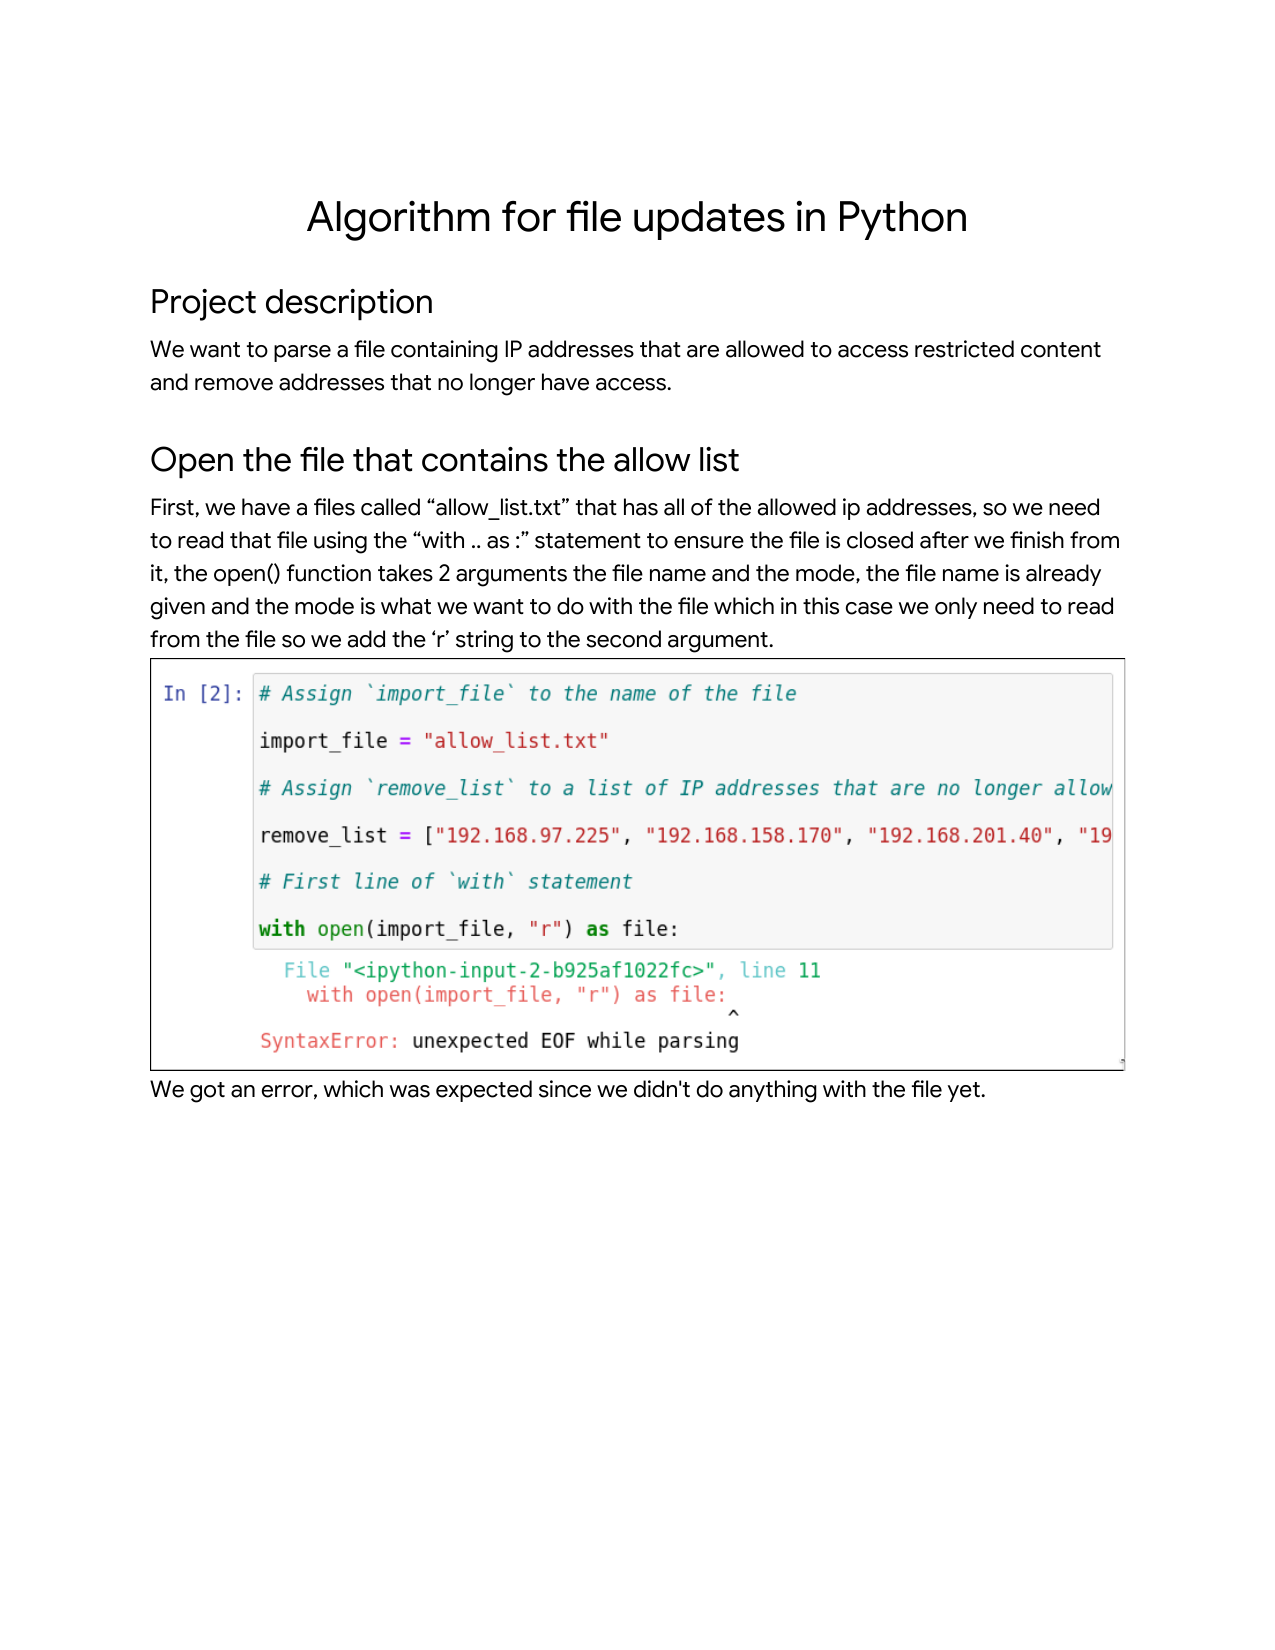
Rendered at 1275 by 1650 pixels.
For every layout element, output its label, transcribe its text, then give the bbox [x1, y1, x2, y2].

text We want to parse a file containing IP addresses that are allowed to access restricted content and remove addresses that no longer have access. [150, 336, 1125, 397]
subtitle Project description [150, 281, 1125, 323]
text We got an error, which was expected since we didn't do anything with the file yet. [150, 1075, 1125, 1104]
picture [150, 658, 1125, 1071]
text First, we have a files called “allow_list.txt” that has all of the allowed ip addresses, so we need to read that file using the “with .. as :” statement to ensure the file is closed after we finish from it, the open() function takes 2 arguments the file name and the mode, the file name is already given and the mode is what we want to do with the file which in this case we only need to read from the file so we add the ‘r’ string to the second argument. [150, 493, 1125, 654]
subtitle Open the file that contains the allow list [150, 439, 1125, 481]
subtitle Algorithm for file updates in Python [150, 192, 1125, 244]
